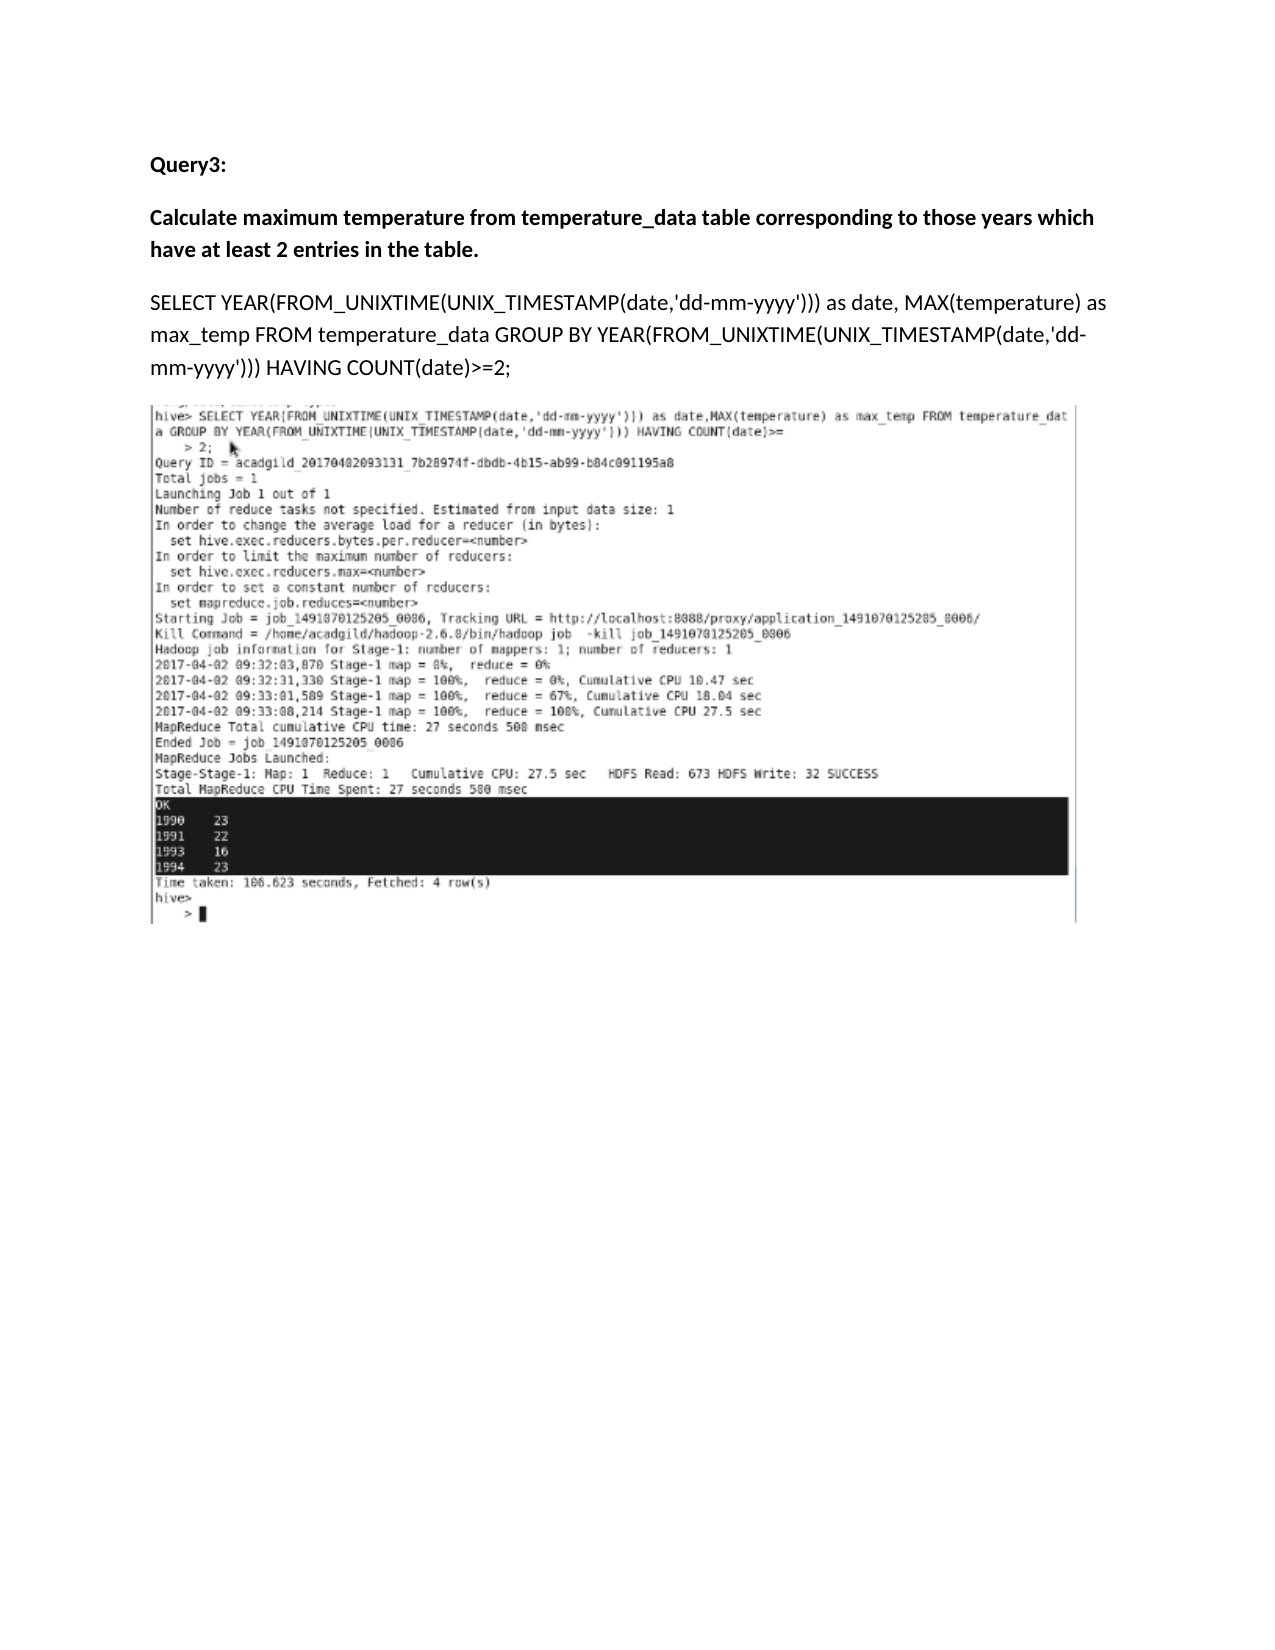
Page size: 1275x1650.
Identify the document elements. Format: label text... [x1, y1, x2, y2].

text Query3: [150, 150, 1125, 178]
picture [150, 405, 1077, 924]
text SELECT YEAR(FROM_UNIXTIME(UNIX_TIMESTAMP(date,'dd-mm-yyyy'))) as date, MAX(temperature) as max_temp FROM temperature_data GROUP BY YEAR(FROM_UNIXTIME(UNIX_TIMESTAMP(date,'dd-mm-yyyy'))) HAVING COUNT(date)>=2; [150, 288, 1125, 381]
text Calculate maximum temperature from temperature_data table corresponding to those years which have at least 2 entries in the table. [150, 203, 1125, 263]
